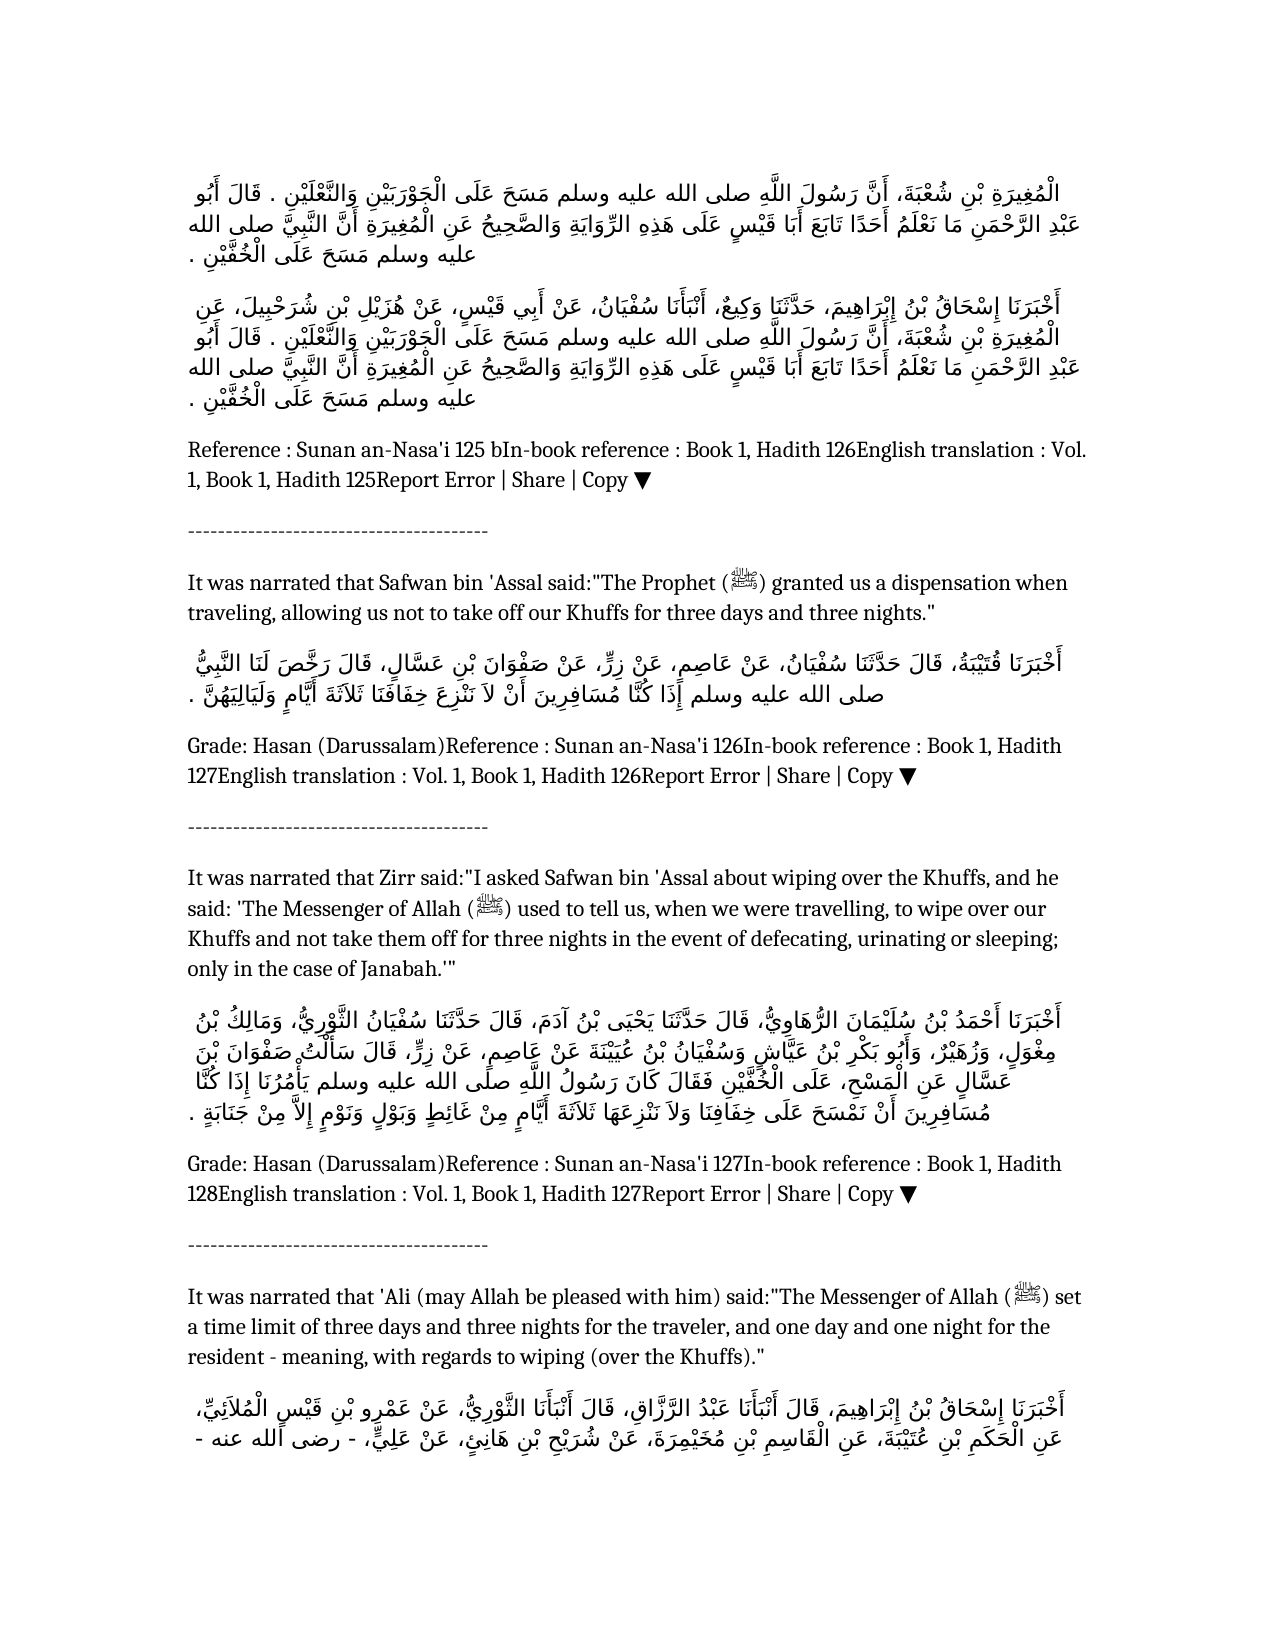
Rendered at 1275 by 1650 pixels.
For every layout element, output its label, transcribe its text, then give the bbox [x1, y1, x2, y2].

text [187, 150, 1087, 268]
text It was narrated that 'Ali (may Allah be pleased with him) said:"The Messenger of Allah (ﷺ) set a time limit of three days and three nights for the traveler, and one day and one night for the resident - meaning, with regards to wiping (over the Khuffs)." [187, 1283, 1087, 1370]
text ---------------------------------------- [187, 814, 1087, 840]
text It was narrated that Safwan bin 'Assal said:"The Prophet (ﷺ) granted us a dispensation when traveling, allowing us not to take off our Khuffs for three days and three nights." [187, 569, 1087, 626]
text Grade: Hasan (Darussalam)Reference : Sunan an-Nasa'i 126In-book reference : Book 1, Hadith 127English translation : Vol. 1, Book 1, Hadith 126Report Error | Share | Copy ▼ [187, 733, 1087, 789]
text أَخْبَرَنَا قُتَيْبَةُ، قَالَ حَدَّثَنَا سُفْيَانُ، عَنْ عَاصِمٍ، عَنْ زِرٍّ، عَنْ صَفْوَانَ بْنِ عَسَّالٍ، قَالَ رَخَّصَ لَنَا النَّبِيُّ صلى الله عليه وسلم إِذَا كُنَّا مُسَافِرِينَ أَنْ لاَ نَنْزِعَ خِفَافَنَا ثَلاَثَةَ أَيَّامٍ وَلَيَالِيَهُنَّ ‏.‏ [187, 651, 1087, 708]
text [187, 1395, 1087, 1452]
text أَخْبَرَنَا إِسْحَاقُ بْنُ إِبْرَاهِيمَ، حَدَّثَنَا وَكِيعٌ، أَنْبَأَنَا سُفْيَانُ، عَنْ أَبِي قَيْسٍ، عَنْ هُزَيْلِ بْنِ شُرَحْبِيلَ، عَنِ الْمُغِيرَةِ بْنِ شُعْبَةَ، أَنَّ رَسُولَ اللَّهِ صلى الله عليه وسلم مَسَحَ عَلَى الْجَوْرَبَيْنِ وَالنَّعْلَيْنِ ‏.‏ قَالَ أَبُو عَبْدِ الرَّحْمَنِ مَا نَعْلَمُ أَحَدًا تَابَعَ أَبَا قَيْسٍ عَلَى هَذِهِ الرِّوَايَةِ وَالصَّحِيحُ عَنِ الْمُغِيرَةِ أَنَّ النَّبِيَّ صلى الله عليه وسلم مَسَحَ عَلَى الْخُفَّيْنِ ‏.‏ [187, 293, 1087, 412]
text It was narrated that Zirr said:"I asked Safwan bin 'Assal about wiping over the Khuffs, and he said: 'The Messenger of Allah (ﷺ) used to tell us, when we were travelling, to wipe over our Khuffs and not take them off for three nights in the event of defecating, urinating or sleeping; only in the case of Janabah.'" [187, 865, 1087, 982]
text Grade: Hasan (Darussalam)Reference : Sunan an-Nasa'i 127In-book reference : Book 1, Hadith 128English translation : Vol. 1, Book 1, Hadith 127Report Error | Share | Copy ▼ [187, 1151, 1087, 1207]
text ---------------------------------------- [187, 518, 1087, 544]
text ---------------------------------------- [187, 1232, 1087, 1258]
text أَخْبَرَنَا أَحْمَدُ بْنُ سُلَيْمَانَ الرُّهَاوِيُّ، قَالَ حَدَّثَنَا يَحْيَى بْنُ آدَمَ، قَالَ حَدَّثَنَا سُفْيَانُ الثَّوْرِيُّ، وَمَالِكُ بْنُ مِغْوَلٍ، وَزُهَيْرٌ، وَأَبُو بَكْرِ بْنُ عَيَّاشٍ وَسُفْيَانُ بْنُ عُيَيْنَةَ عَنْ عَاصِمٍ، عَنْ زِرٍّ، قَالَ سَأَلْتُ صَفْوَانَ بْنَ عَسَّالٍ عَنِ الْمَسْحِ، عَلَى الْخُفَّيْنِ فَقَالَ كَانَ رَسُولُ اللَّهِ صلى الله عليه وسلم يَأْمُرُنَا إِذَا كُنَّا مُسَافِرِينَ أَنْ نَمْسَحَ عَلَى خِفَافِنَا وَلاَ نَنْزِعَهَا ثَلاَثَةَ أَيَّامٍ مِنْ غَائِطٍ وَبَوْلٍ وَنَوْمٍ إِلاَّ مِنْ جَنَابَةٍ ‏.‏ [187, 1007, 1087, 1126]
text Reference : Sunan an-Nasa'i 125 bIn-book reference : Book 1, Hadith 126English translation : Vol. 1, Book 1, Hadith 125Report Error | Share | Copy ▼ [187, 436, 1087, 493]
